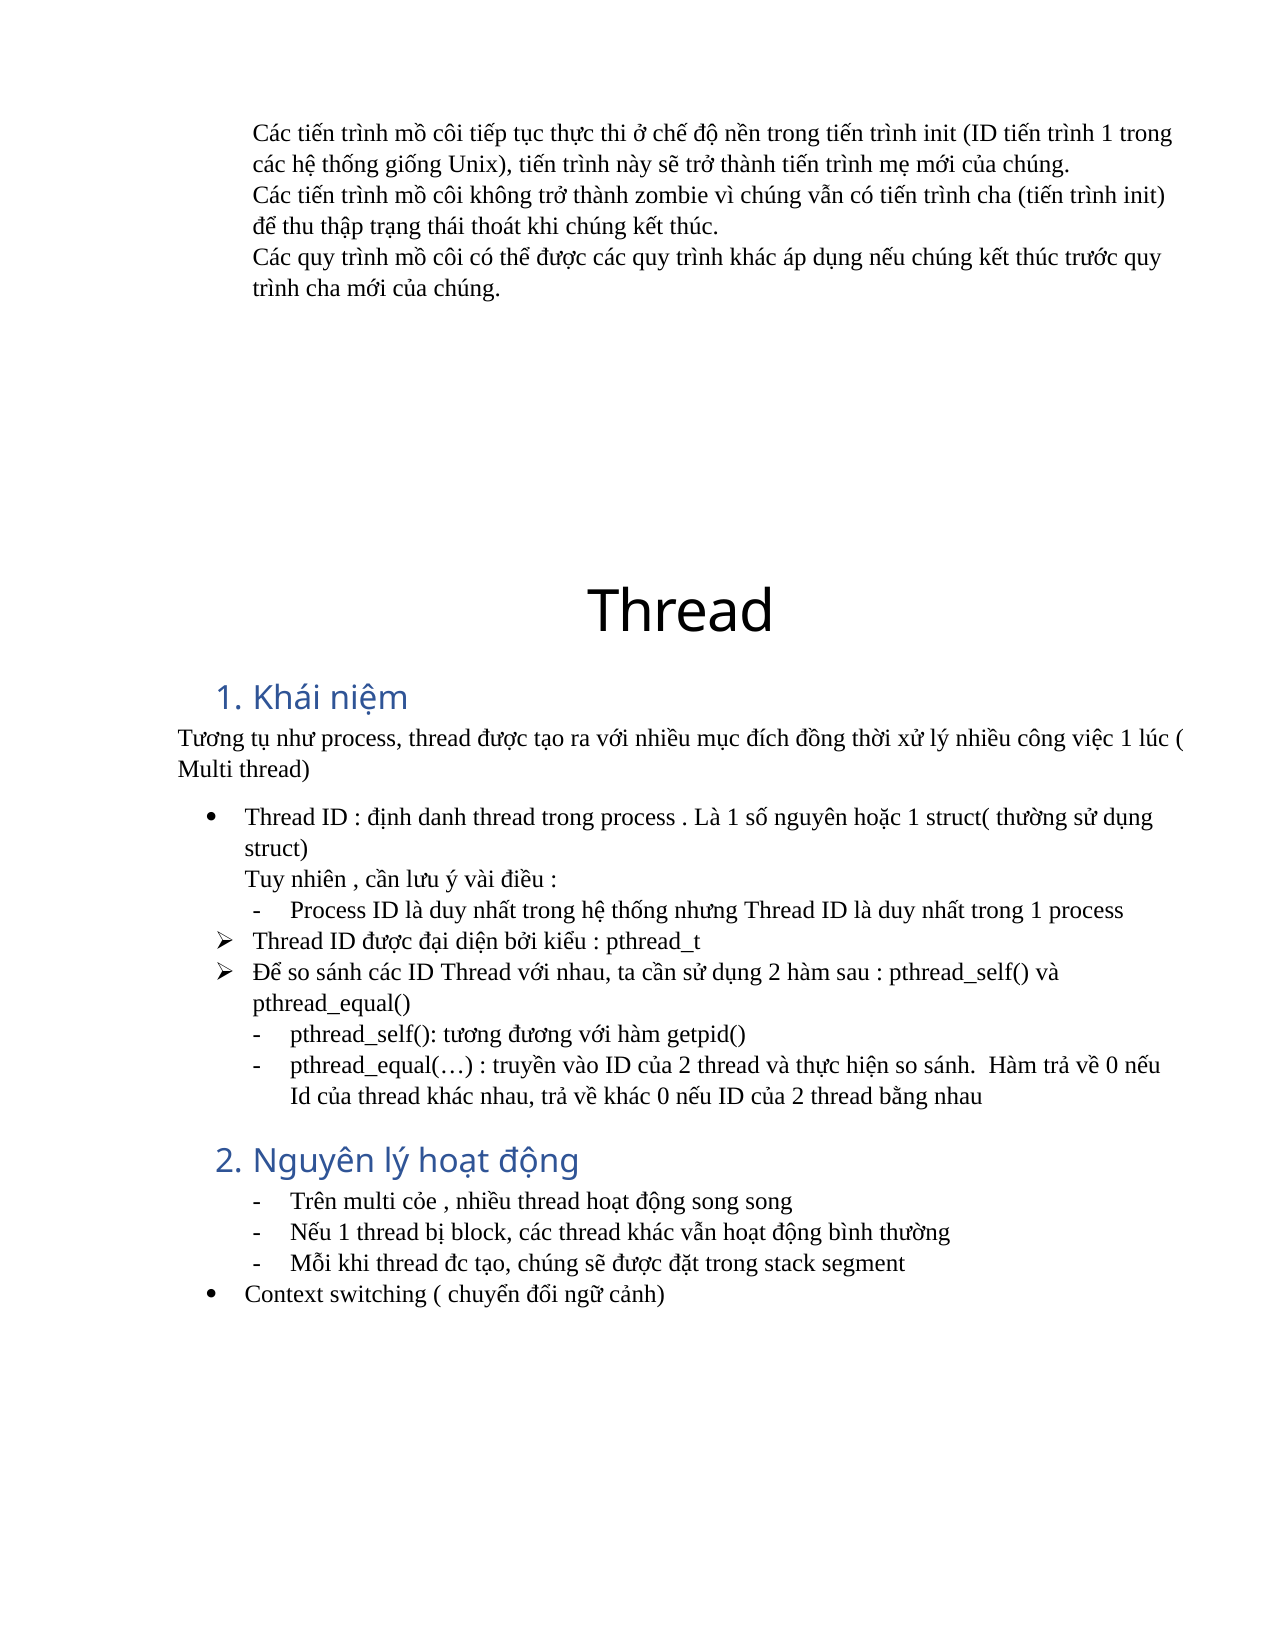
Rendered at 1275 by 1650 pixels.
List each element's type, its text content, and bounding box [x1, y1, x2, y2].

subtitle Nguyên lý hoạt động [215, 1137, 1186, 1182]
list Thread ID : định danh thread trong process . Là 1 số nguyên hoặc 1 struct( thường sử dụng struct) [207, 802, 1186, 861]
list Để so sánh các ID Thread với nhau, ta cần sử dụng 2 hàm sau : pthread_self() và pthread_equal() [215, 957, 1186, 1017]
list Các tiến trình mồ côi không trở thành zombie vì chúng vẫn có tiến trình cha (tiến trình init) để thu thập trạng thái thoát khi chúng kết thúc. [252, 180, 1186, 240]
list Context switching ( chuyển đổi ngữ cảnh) [207, 1279, 1186, 1308]
list Các quy trình mồ côi có thể được các quy trình khác áp dụng nếu chúng kết thúc trước quy trình cha mới của chúng. [252, 242, 1186, 302]
list Thread ID được đại diện bởi kiểu : pthread_t [215, 926, 1186, 954]
list pthread_equal(…) : truyền vào ID của 2 thread và thực hiện so sánh. Hàm trả về 0 nếu Id của thread khác nhau, trả về khác 0 nếu ID của 2 thread bằng nhau [252, 1050, 1186, 1110]
list Nếu 1 thread bị block, các thread khác vẫn hoạt động bình thường [252, 1217, 1186, 1246]
list Trên multi cỏe , nhiều thread hoạt động song song [252, 1186, 1186, 1215]
subtitle Khái niệm [215, 674, 1186, 719]
title Thread [177, 569, 1186, 649]
list Process ID là duy nhất trong hệ thống nhưng Thread ID là duy nhất trong 1 process [252, 895, 1186, 923]
text Tương tụ như process, thread được tạo ra với nhiều mục đích đồng thời xử lý nhiều công việc 1 lúc ( Multi thread) [177, 723, 1186, 783]
list Các tiến trình mồ côi tiếp tục thực thi ở chế độ nền trong tiến trình init (ID tiến trình 1 trong các hệ thống giống Unix), tiến trình này sẽ trở thành tiến trình mẹ mới của chúng. [252, 118, 1186, 178]
list Mỗi khi thread đc tạo, chúng sẽ được đặt trong stack segment [252, 1248, 1186, 1277]
list Tuy nhiên , cần lưu ý vài điều : [244, 864, 1186, 892]
list pthread_self(): tương đương với hàm getpid() [252, 1019, 1186, 1048]
